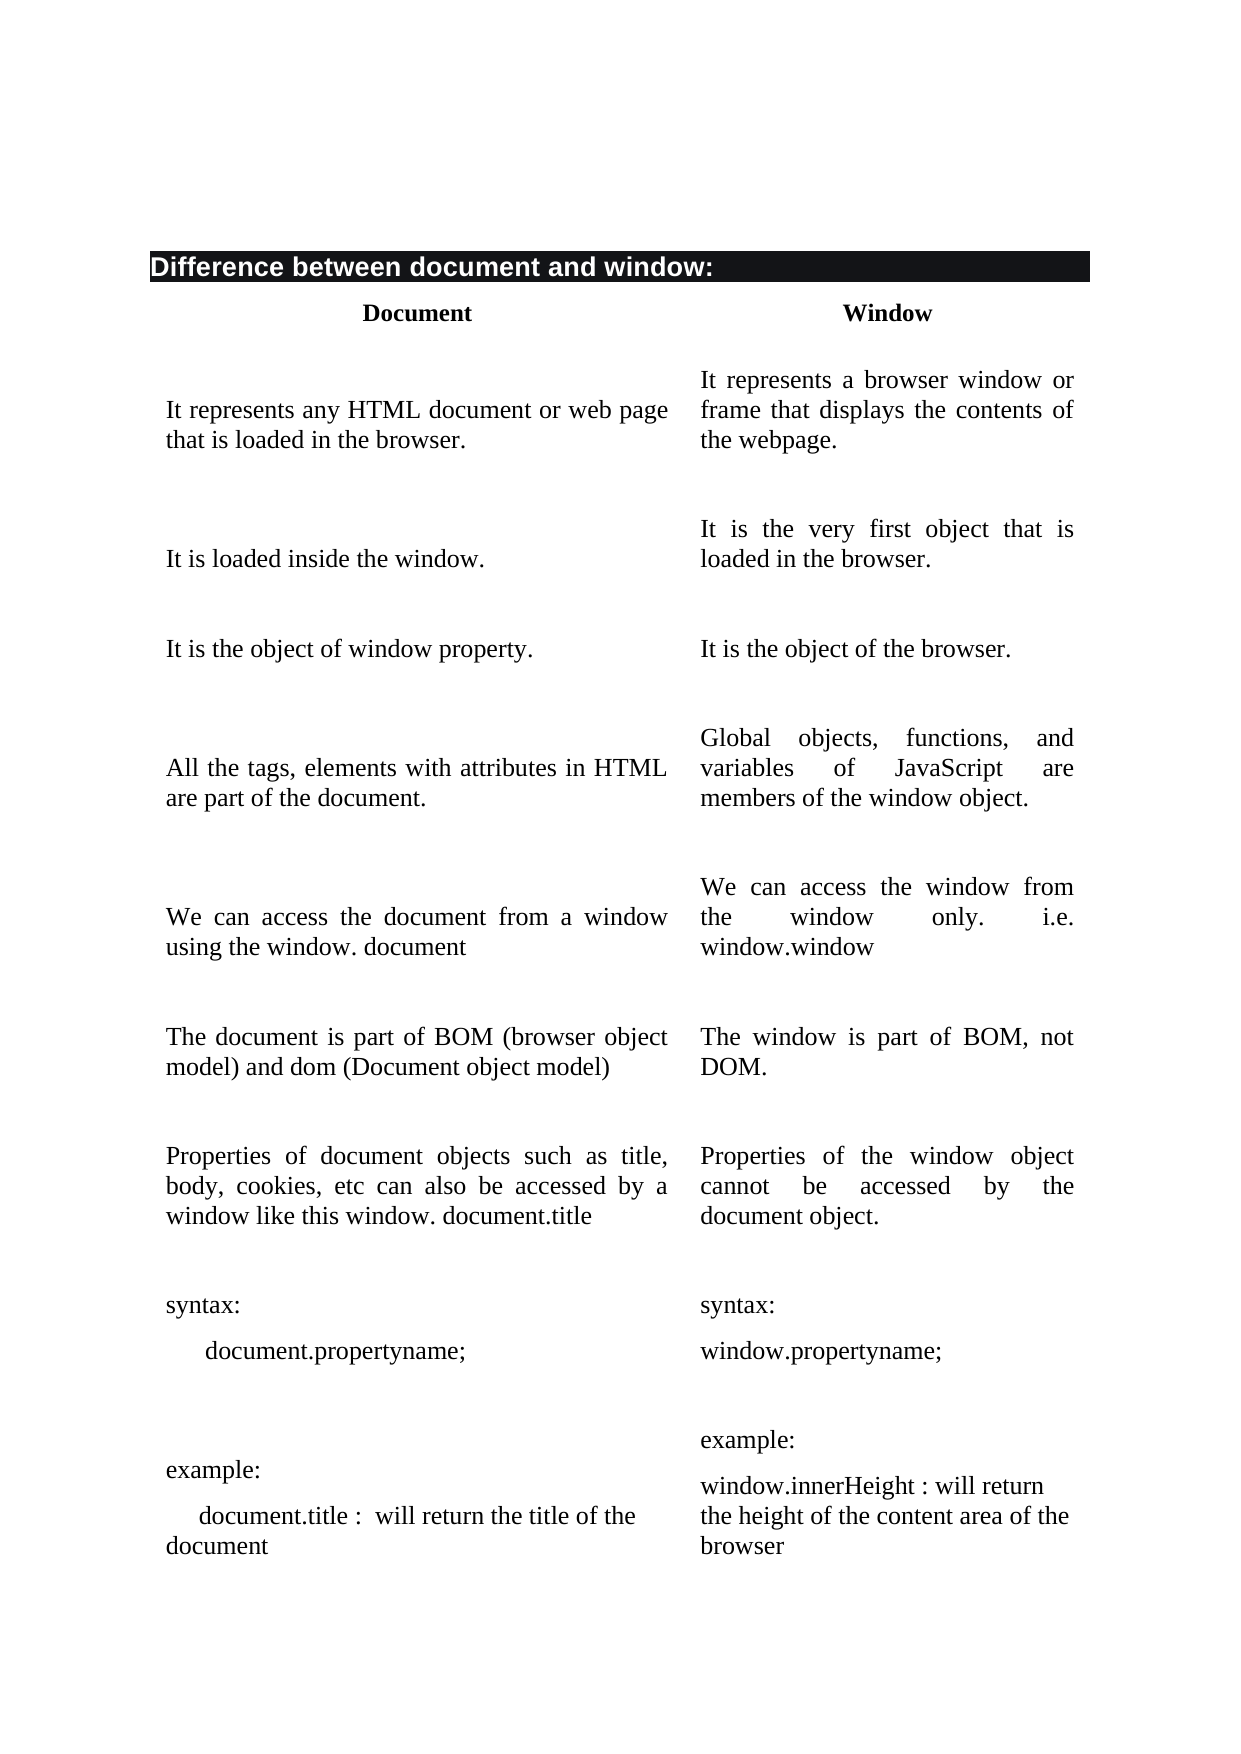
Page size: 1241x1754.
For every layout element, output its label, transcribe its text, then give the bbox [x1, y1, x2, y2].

table_cell It is loaded inside the window. [150, 491, 684, 611]
table_cell Properties of document objects such as title, body, cookies, etc can also be accessed by a window like this window. document.title [150, 1118, 684, 1268]
table_cell The window is part of BOM, not DOM. [685, 999, 1090, 1118]
table_cell example: window.innerHeight : will return the height of the content area of the browser [685, 1403, 1090, 1598]
table_cell It is the very first object that is loaded in the browser. [685, 491, 1090, 611]
table_cell example: document.title : will return the title of the document [150, 1403, 684, 1598]
table_cell All the tags, elements with attributes in HTML are part of the document. [150, 700, 684, 849]
table_cell Properties of the window object cannot be accessed by the document object. [685, 1118, 1090, 1268]
table_cell We can access the document from a window using the window. document [150, 850, 684, 999]
table_header Document [150, 282, 684, 342]
table_cell It is the object of window property. [150, 611, 684, 700]
table_cell It is the object of the browser. [685, 611, 1090, 700]
table_cell Global objects, functions, and variables of JavaScript are members of the window object. [685, 700, 1090, 849]
table_cell The document is part of BOM (browser object model) and dom (Document object model) [150, 999, 684, 1118]
table_cell syntax: window.propertyname; [685, 1268, 1090, 1403]
table_cell syntax: document.propertyname; [150, 1268, 684, 1403]
table_cell It represents a browser window or frame that displays the contents of the webpage. [685, 342, 1090, 491]
table_cell We can access the window from the window only. i.e. window.window [685, 850, 1090, 999]
table_header Window [685, 282, 1090, 342]
text Difference between document and window: [150, 251, 1090, 282]
table_cell It represents any HTML document or web page that is loaded in the browser. [150, 342, 684, 491]
